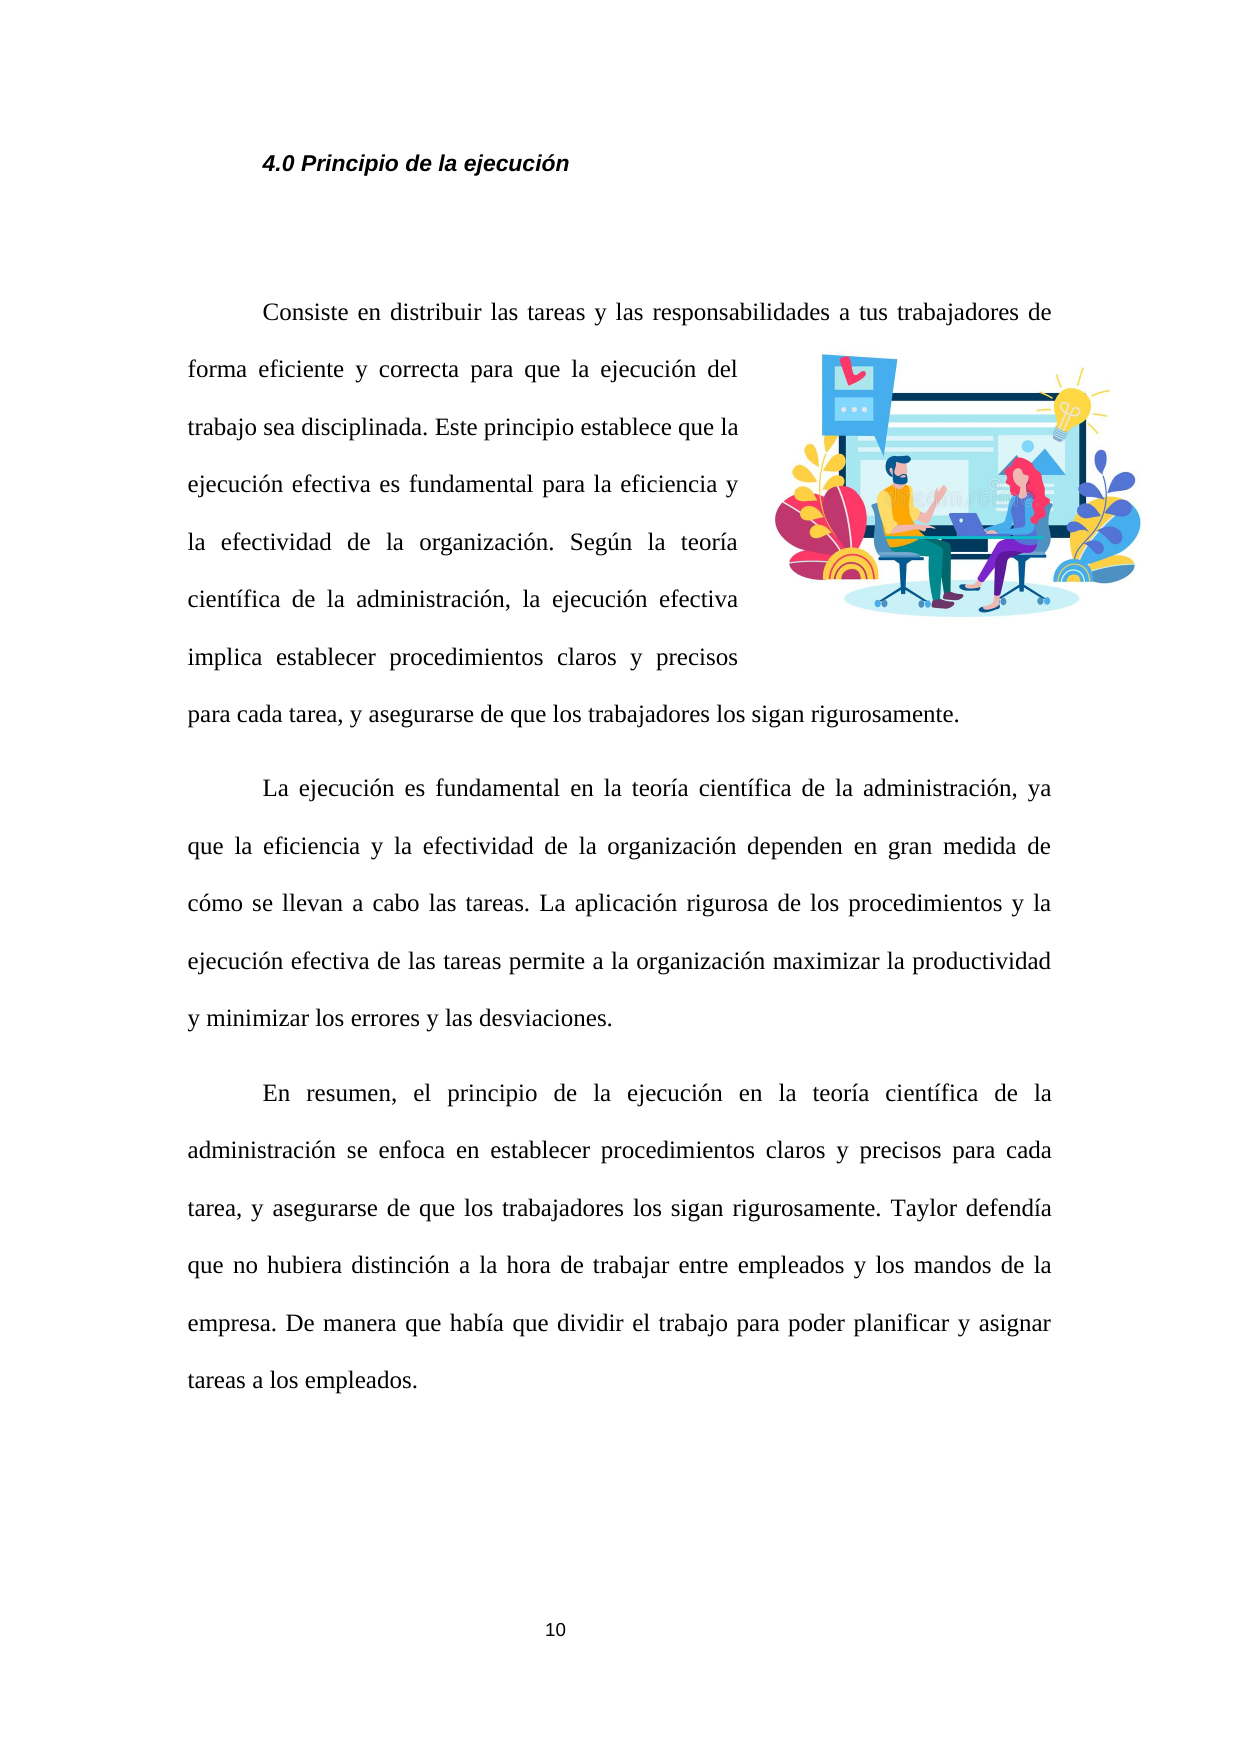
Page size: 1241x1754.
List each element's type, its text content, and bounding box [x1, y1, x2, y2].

text Consiste en distribuir las tareas y las responsabilidades a tus trabajadores de forma eficiente y correcta para que la ejecución del trabajo sea disciplinada. Este principio establece que la ejecución efectiva es fundamental para la eficiencia y la efectividad de la organización. Según la teoría científica de la administración, la ejecución efectiva implica establecer procedimientos claros y precisos para cada tarea, y asegurarse de que los trabajadores los sigan rigurosamente. [187, 297, 1053, 728]
picture [757, 343, 1158, 643]
subtitle 4.0 Principio de la ejecución [187, 150, 1053, 176]
text En resumen, el principio de la ejecución en la teoría científica de la administración se enfoca en establecer procedimientos claros y precisos para cada tarea, y asegurarse de que los trabajadores los sigan rigurosamente. Taylor defendía que no hubiera distinción a la hora de trabajar entre empleados y los mandos de la empresa. De manera que había que dividir el trabajo para poder planificar y asignar tareas a los empleados. [187, 1078, 1053, 1394]
text La ejecución es fundamental en la teoría científica de la administración, ya que la eficiencia y la efectividad de la organización dependen en gran medida de cómo se llevan a cabo las tareas. La aplicación rigurosa de los procedimientos y la ejecución efectiva de las tareas permite a la organización maximizar la productividad y minimizar los errores y las desviaciones. [187, 773, 1053, 1032]
